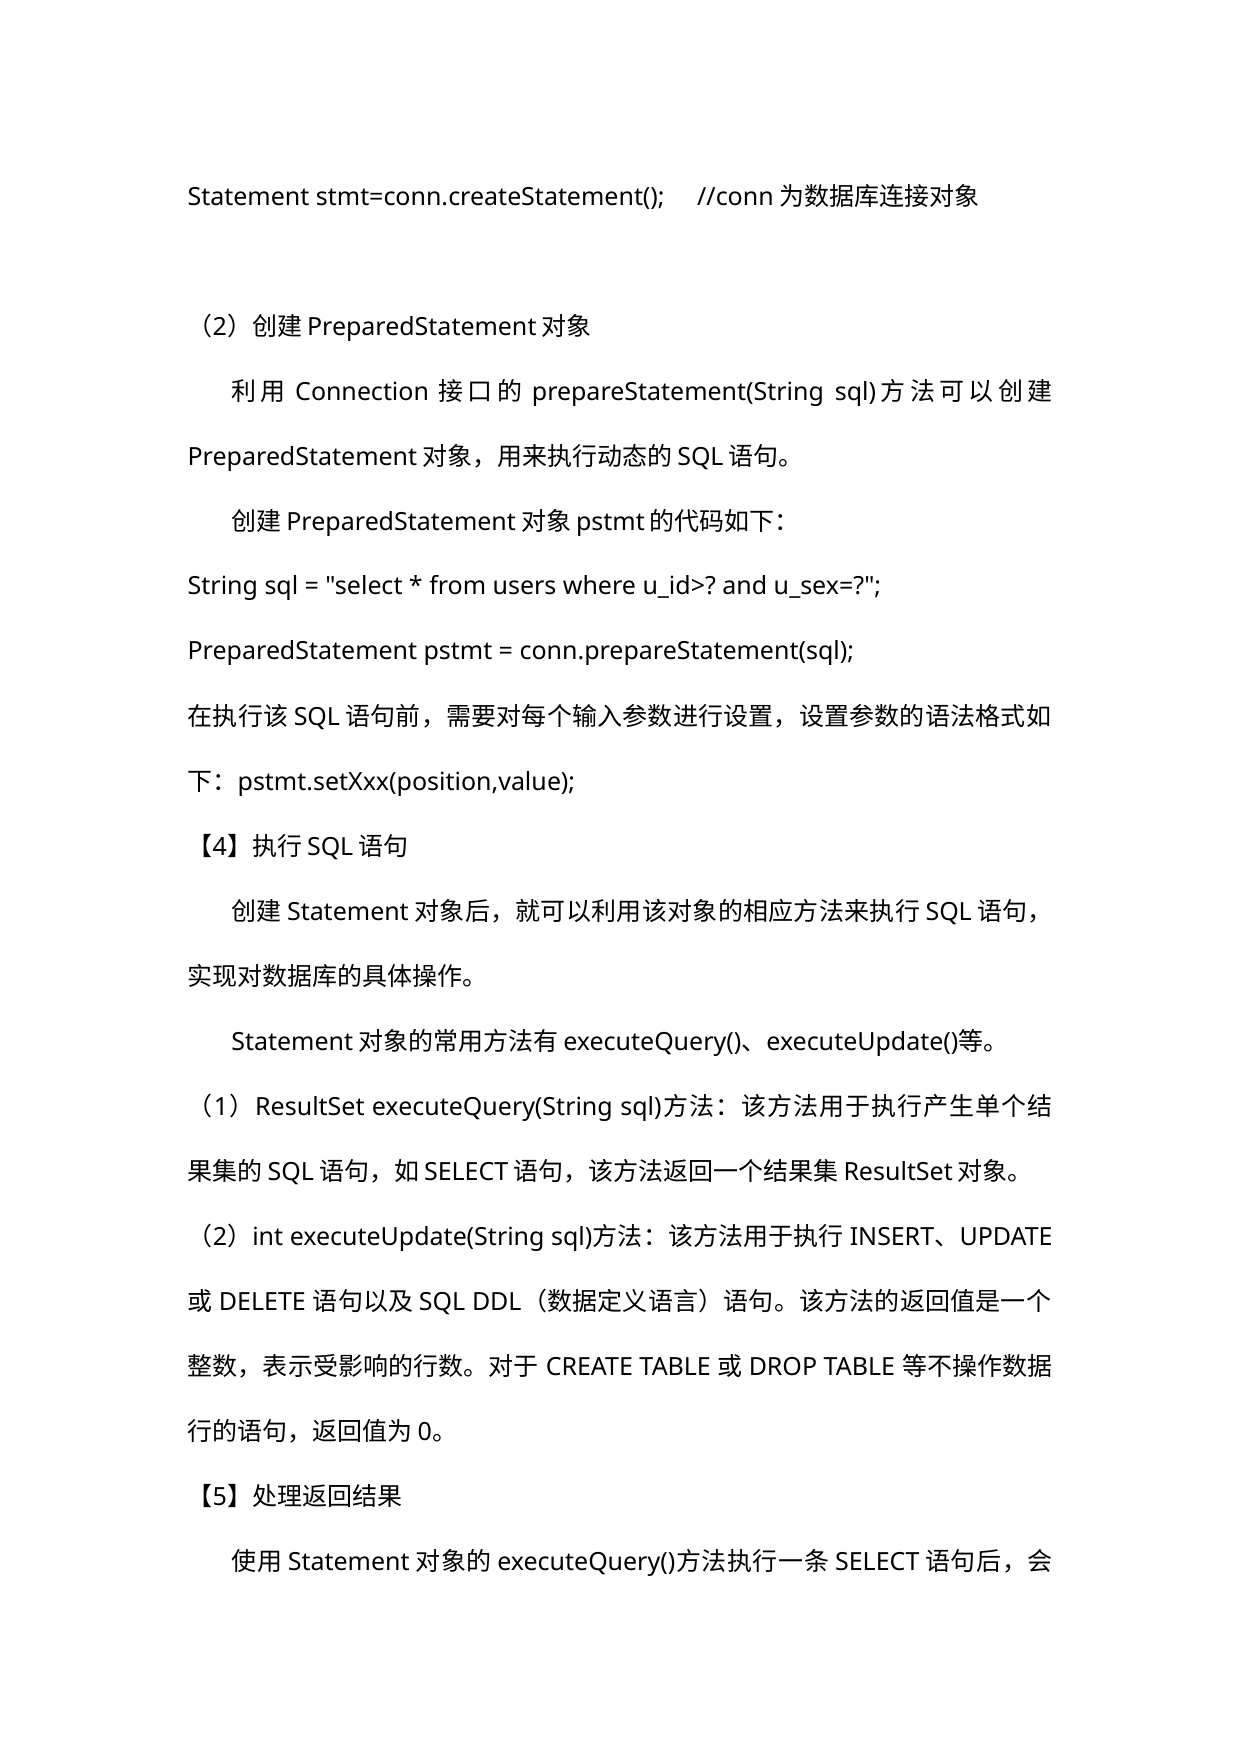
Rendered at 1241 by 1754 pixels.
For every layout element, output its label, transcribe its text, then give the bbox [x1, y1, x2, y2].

text 【5】处理返回结果 [187, 1462, 1053, 1527]
text 利用Connection接口的prepareStatement(String sql)方法可以创建PreparedStatement对象，用来执行动态的SQL语句。 [187, 357, 1053, 487]
text Statement stmt=conn.createStatement(); //conn为数据库连接对象 [187, 162, 1053, 227]
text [187, 1527, 1053, 1592]
text 【4】执行SQL语句 [187, 812, 1053, 877]
text （2）int executeUpdate(String sql)方法：该方法用于执行 INSERT、UPDATE 或 DELETE 语句以及SQL DDL（数据定义语言）语句。该方法的返回值是一个整数，表示受影响的行数。对于 CREATE TABLE 或 DROP TABLE 等不操作数据行的语句，返回值为0。 [187, 1202, 1053, 1462]
text PreparedStatement pstmt = conn.prepareStatement(sql); [187, 617, 1053, 682]
text 创建Statement对象后，就可以利用该对象的相应方法来执行SQL语句，实现对数据库的具体操作。 [187, 877, 1053, 1007]
text 在执行该SQL语句前，需要对每个输入参数进行设置，设置参数的语法格式如下：pstmt.setXxx(position,value); [187, 682, 1053, 812]
text Statement对象的常用方法有executeQuery()、executeUpdate()等。 [187, 1007, 1053, 1072]
text String sql = "select * from users where u_id>? and u_sex=?"; [187, 552, 1053, 617]
text 创建PreparedStatement对象pstmt的代码如下： [187, 487, 1053, 552]
text （2）创建PreparedStatement对象 [187, 292, 1053, 357]
text （1）ResultSet executeQuery(String sql)方法：该方法用于执行产生单个结果集的SQL语句，如SELECT语句，该方法返回一个结果集ResultSet对象。 [187, 1072, 1053, 1202]
